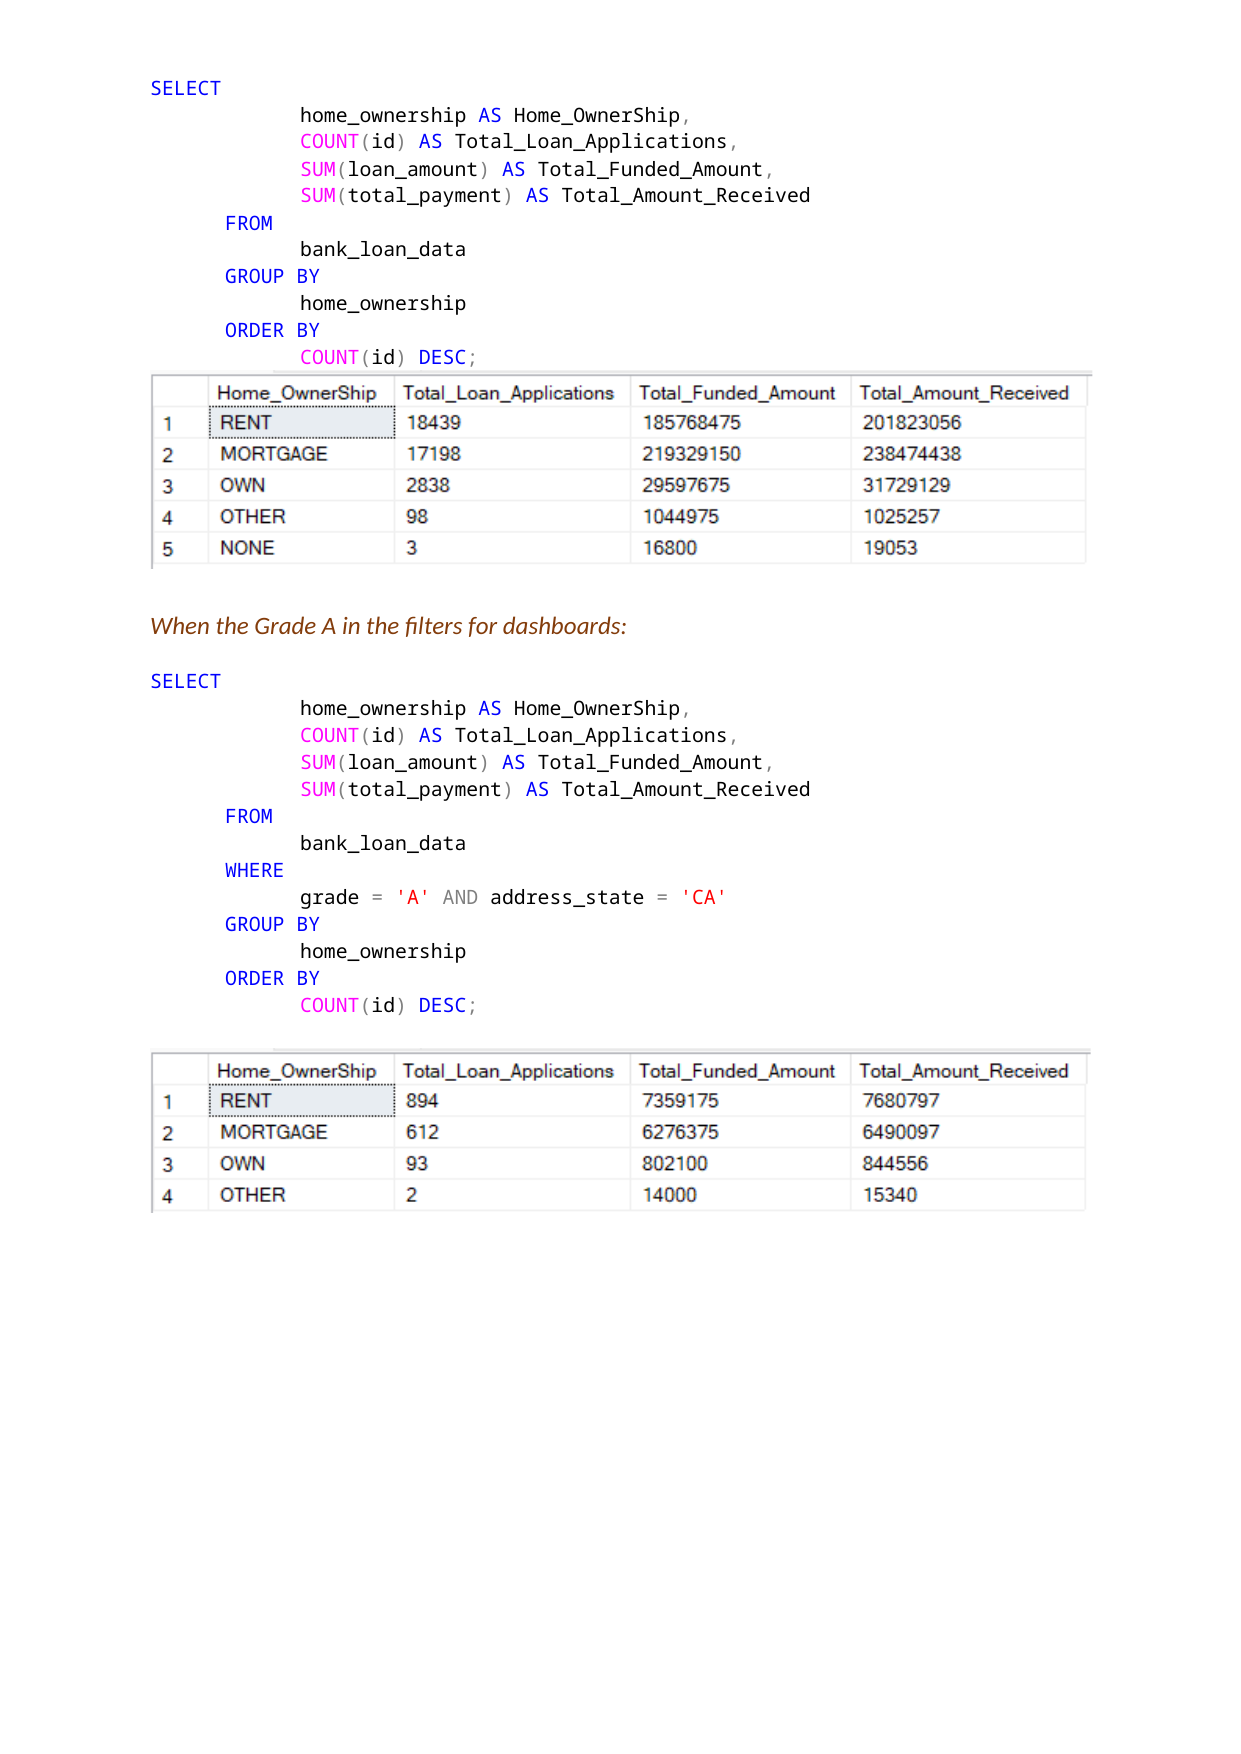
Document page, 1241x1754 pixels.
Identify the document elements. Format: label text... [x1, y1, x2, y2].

text SUM(total_payment) AS Total_Amount_Received [150, 182, 1137, 209]
text SELECT [150, 667, 1137, 694]
text home_ownership AS Home_OwnerShip, [150, 694, 1137, 721]
text bank_loan_data [150, 829, 1137, 856]
text SUM(loan_amount) AS Total_Funded_Amount, [150, 155, 1137, 182]
text COUNT(id) DESC; [150, 344, 1137, 371]
text home_ownership [150, 290, 1137, 317]
text GROUP BY [150, 910, 1137, 937]
text home_ownership [150, 937, 1137, 964]
text grade = 'A' AND address_state = 'CA' [150, 883, 1137, 910]
text ORDER BY [150, 964, 1137, 991]
text FROM [150, 802, 1137, 829]
text WHERE [150, 856, 1137, 883]
text GROUP BY [150, 263, 1137, 290]
text COUNT(id) AS Total_Loan_Applications, [150, 721, 1137, 748]
text FROM [150, 209, 1137, 236]
text home_ownership AS Home_OwnerShip, [150, 101, 1137, 128]
text SUM(loan_amount) AS Total_Funded_Amount, [150, 748, 1137, 775]
picture [150, 370, 1093, 569]
text COUNT(id) AS Total_Loan_Applications, [150, 128, 1137, 155]
text bank_loan_data [150, 236, 1137, 263]
text SELECT [150, 74, 1137, 101]
picture [150, 1048, 1091, 1213]
text SUM(total_payment) AS Total_Amount_Received [150, 775, 1137, 802]
text ORDER BY [150, 317, 1137, 344]
text COUNT(id) DESC; [150, 991, 1137, 1018]
text When the Grade A in the filters for dashboards: [150, 610, 1137, 641]
